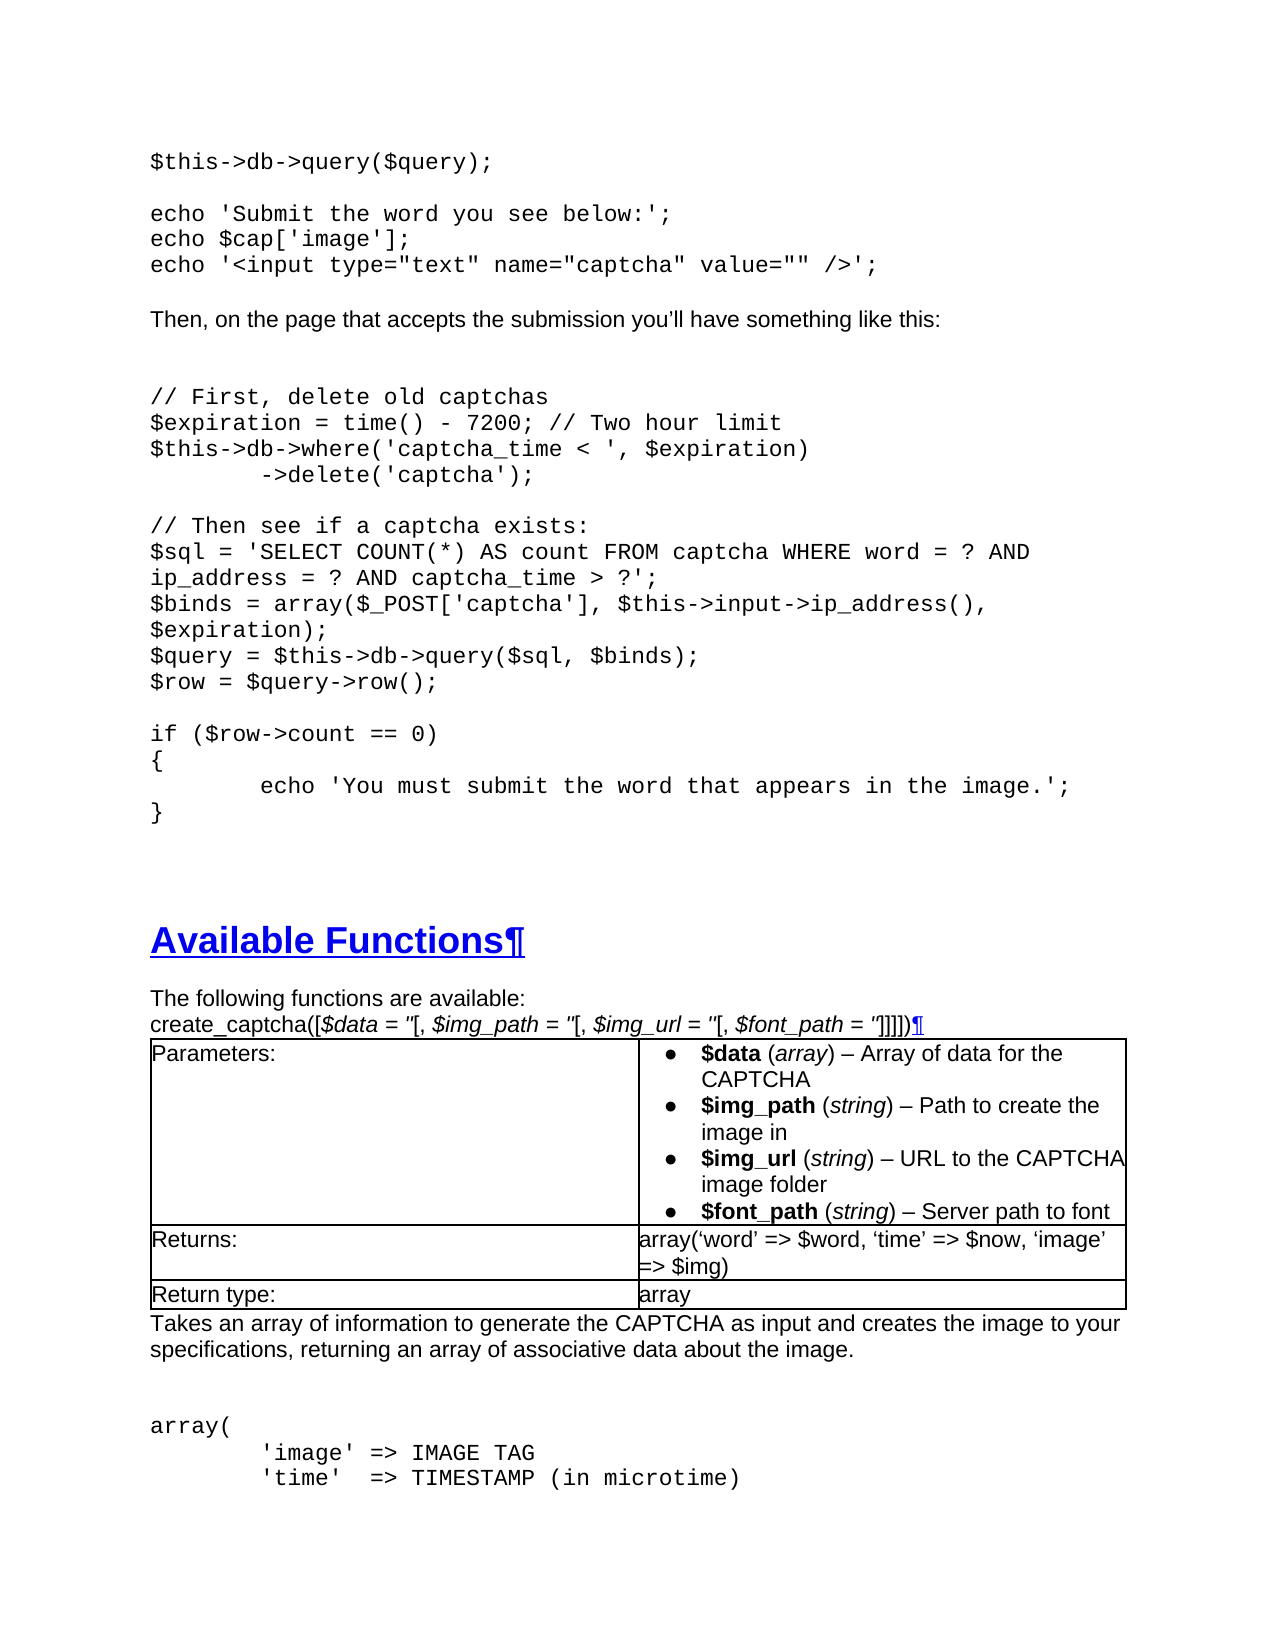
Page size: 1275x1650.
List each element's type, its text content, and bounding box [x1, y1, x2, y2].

text Available Functions¶ [150, 918, 1125, 961]
table_header Parameters: [152, 1040, 638, 1224]
text create_captcha([$data = ''[, $img_path = ''[, $img_url = ''[, $font_path = '']]]])¶ [150, 1011, 1125, 1038]
table_cell array(‘word’ => $word, ‘time’ => $now, ‘image’ => $img) [640, 1226, 1125, 1279]
table_header $data (array) – Array of data for the CAPTCHA $img_path (string) – Path to create the image in $img_url (string) – URL to the CAPTCHA image folder $font_path (string) – Server path to font [640, 1040, 1125, 1224]
text The following functions are available: [150, 985, 1125, 1011]
text Takes an array of information to generate the CAPTCHA as input and creates the image to your specifications, returning an array of associative data about the image. [150, 1310, 1125, 1362]
text Then, on the page that accepts the submission you’ll have something like this: [150, 306, 1125, 332]
table_cell Return type: [152, 1281, 638, 1307]
text // First, delete old captchas $expiration = time() - 7200; // Two hour limit $this->db->where('captcha_time < ', $expiration) ->delete('captcha'); // Then see if a captcha exists: $sql = 'SELECT COUNT(*) AS count FROM captcha WHERE word = ? AND ip_address = ? AND captcha_time > ?'; $binds = array($_POST['captcha'], $this->input->ip_address(), $expiration); $query = $this->db->query($sql, $binds); $row = $query->row(); if ($row->count == 0) { echo 'You must submit the word that appears in the image.'; } [150, 385, 1125, 852]
table_cell array [640, 1281, 1125, 1307]
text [150, 150, 1125, 306]
table_cell Returns: [152, 1226, 638, 1279]
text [150, 1415, 1125, 1493]
